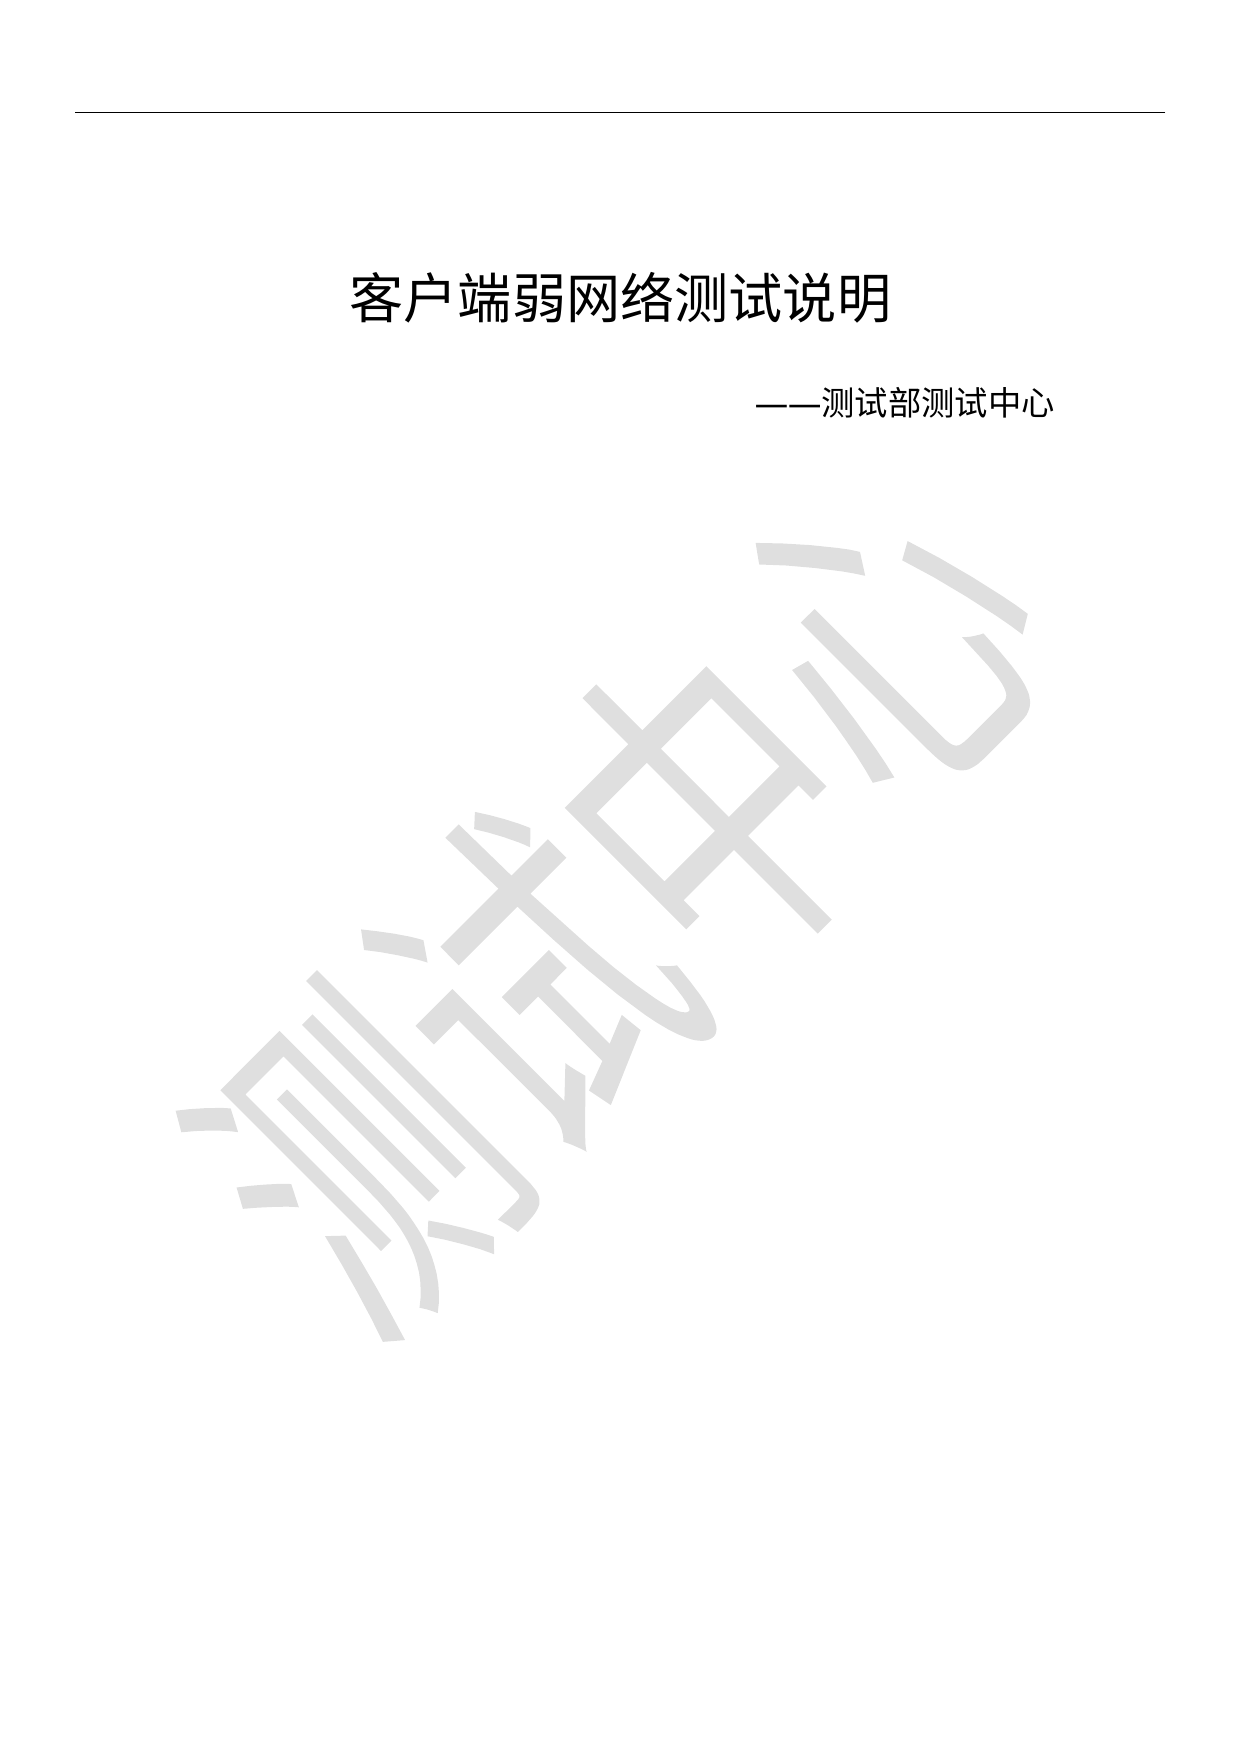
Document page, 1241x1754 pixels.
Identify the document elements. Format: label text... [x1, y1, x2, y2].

text 客户端弱网络测试说明 [75, 246, 1165, 343]
subtitle ——测试部测试中心 [644, 368, 1165, 433]
